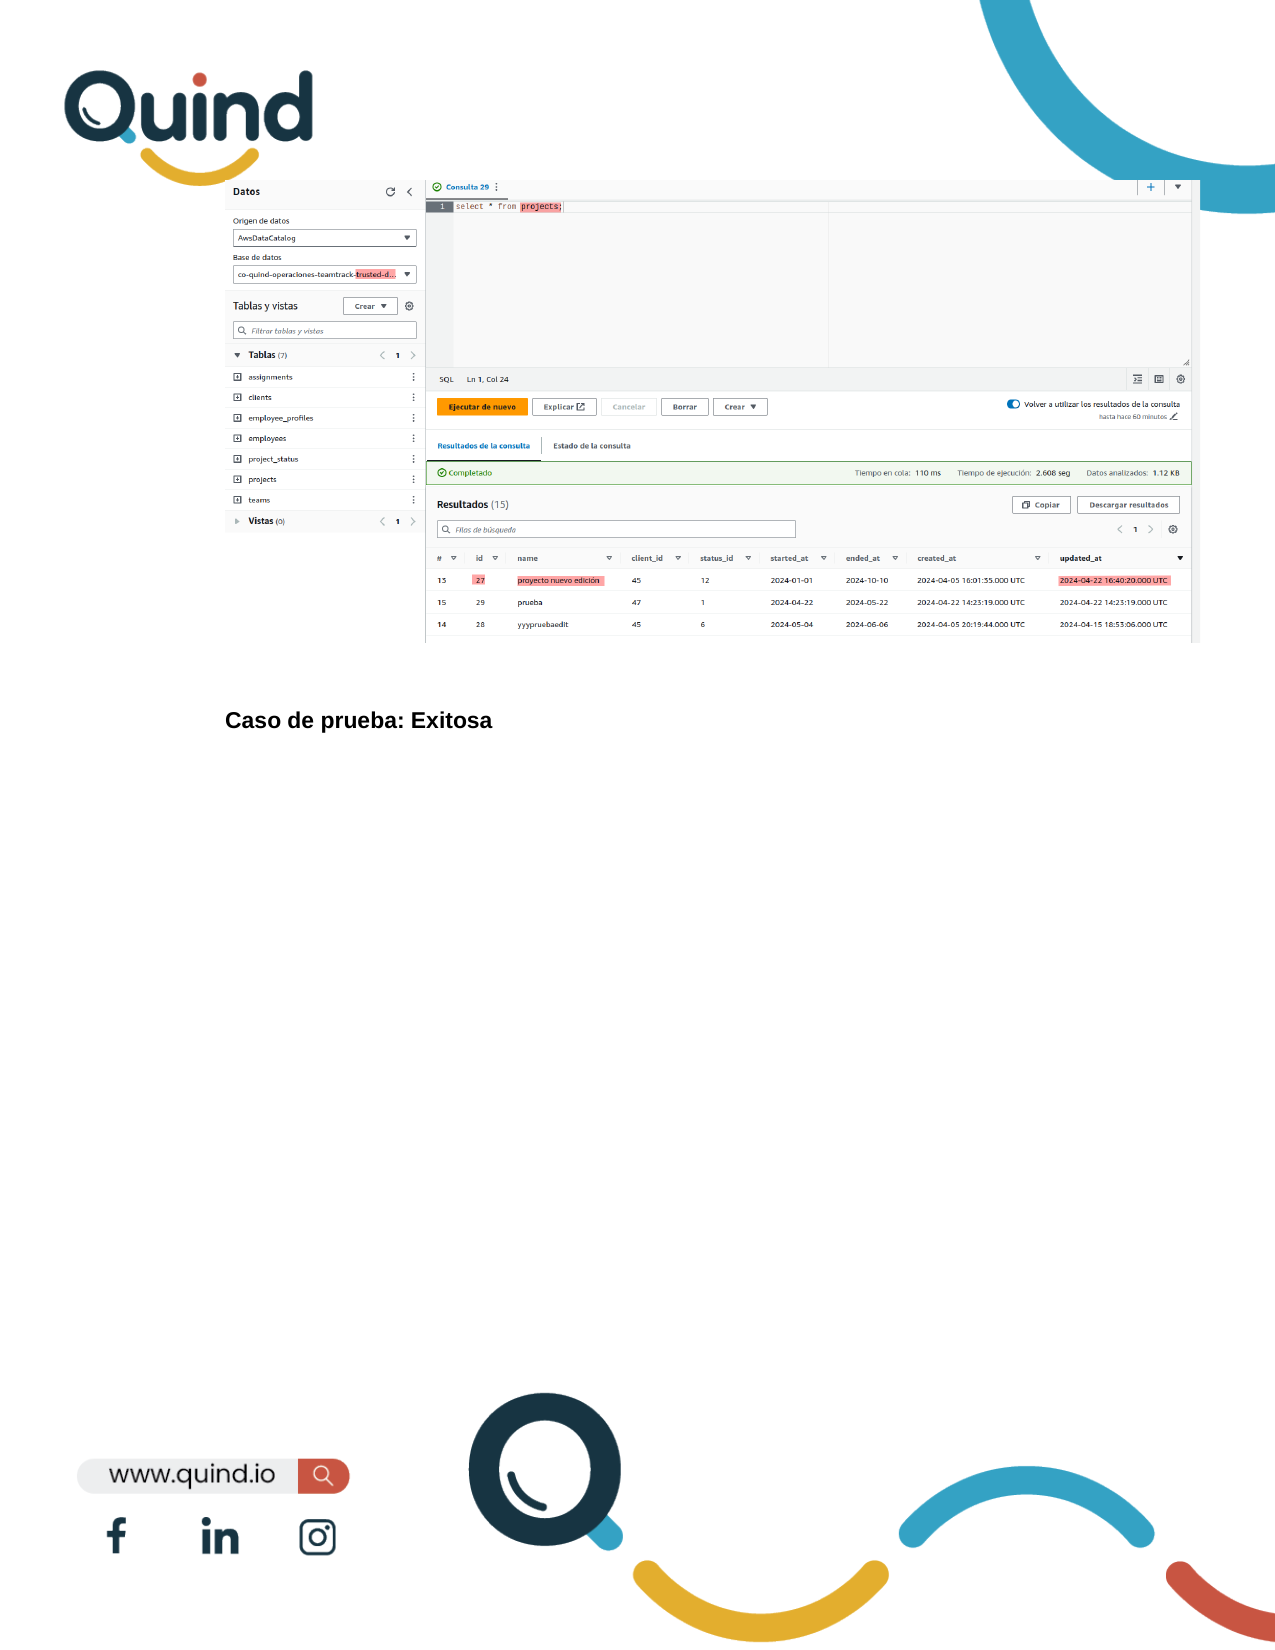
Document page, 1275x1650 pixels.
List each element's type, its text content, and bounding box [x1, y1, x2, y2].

text Caso de prueba: Exitosa [225, 707, 1125, 733]
picture [0, 0, 1275, 1650]
